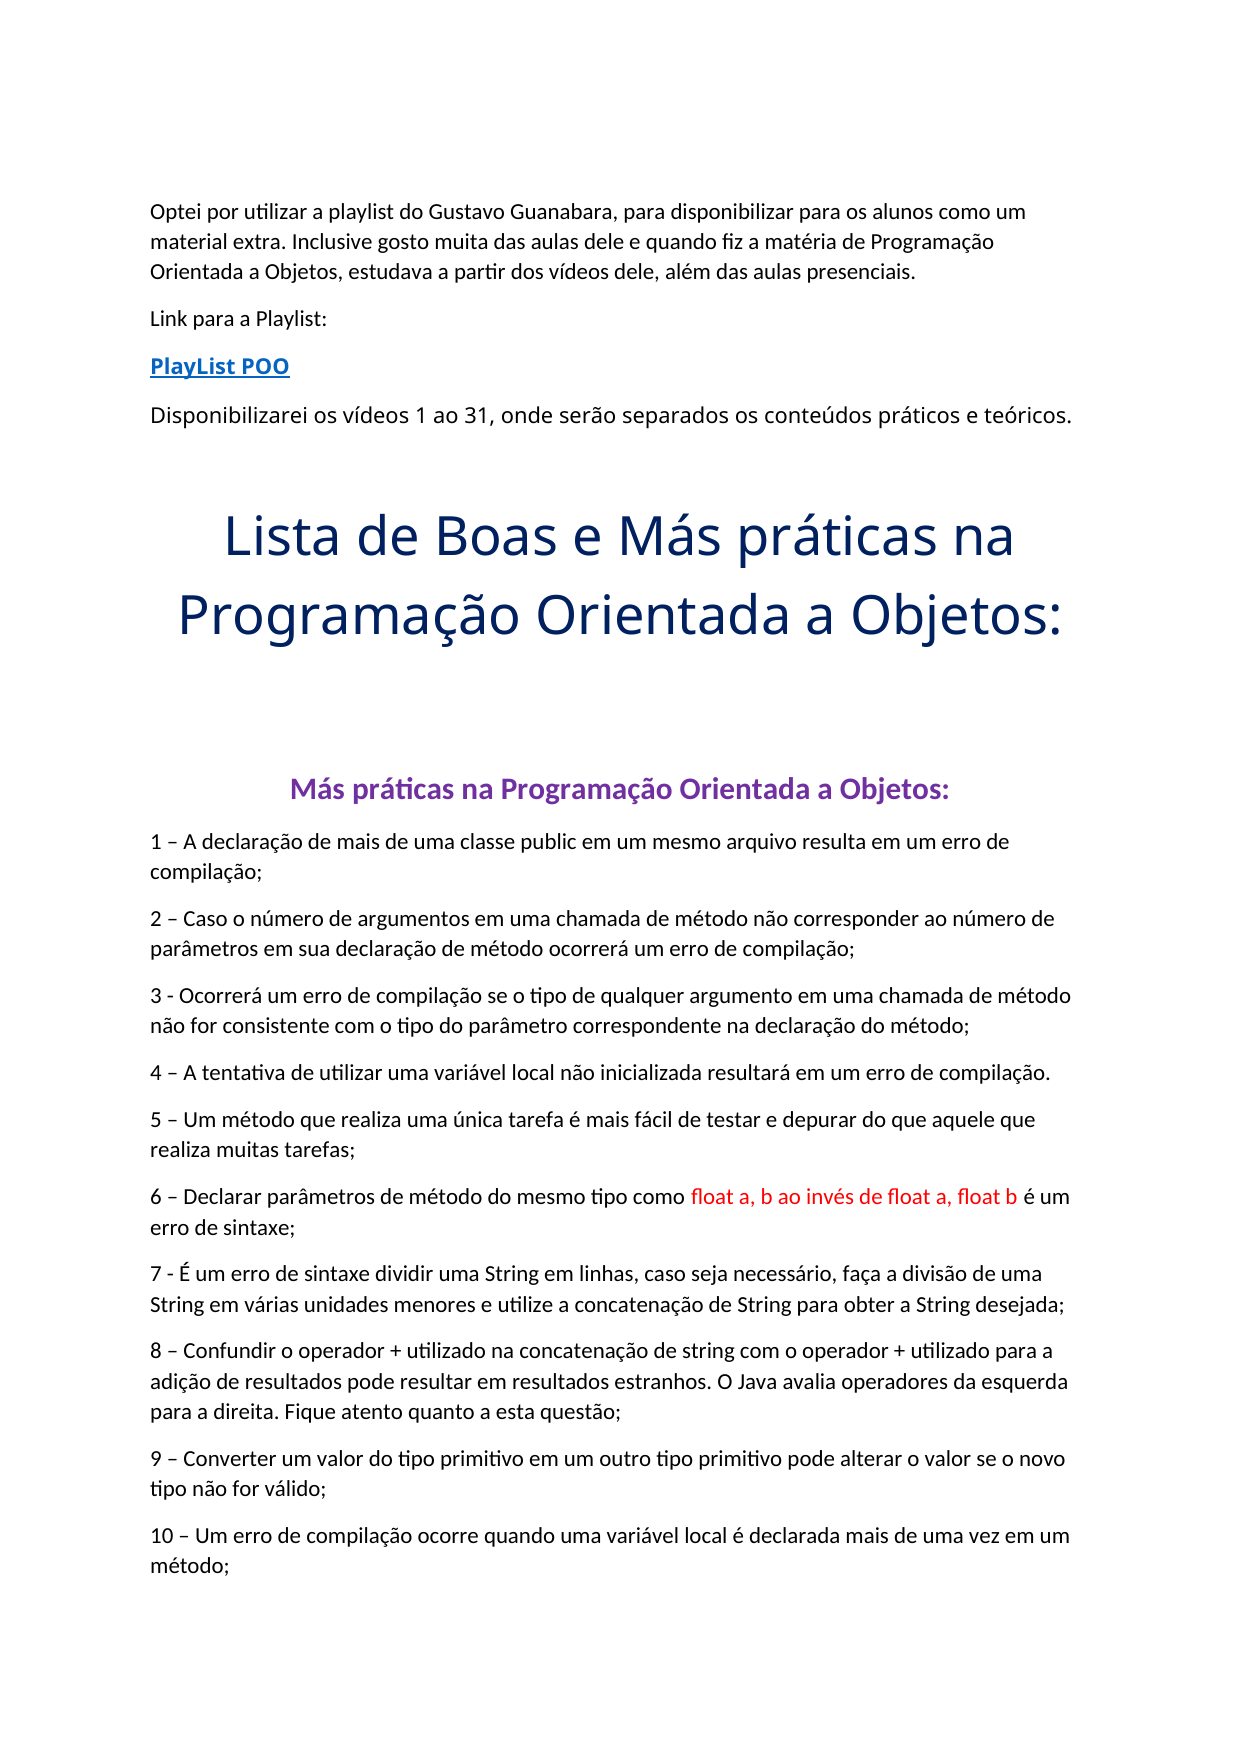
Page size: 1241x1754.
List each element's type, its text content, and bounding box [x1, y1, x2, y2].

text Link para a Playlist: [150, 304, 1090, 332]
text 8 – Confundir o operador + utilizado na concatenação de string com o operador + utilizado para a adição de resultados pode resultar em resultados estranhos. O Java avalia operadores da esquerda para a direita. Fique atento quanto a esta questão; [150, 1337, 1090, 1425]
text Más práticas na Programação Orientada a Objetos: [150, 769, 1090, 807]
text 4 – A tentativa de utilizar uma variável local não inicializada resultará em um erro de compilação. [150, 1058, 1090, 1086]
text 1 – A declaração de mais de uma classe public em um mesmo arquivo resulta em um erro de compilação; [150, 827, 1090, 885]
text 9 – Converter um valor do tipo primitivo em um outro tipo primitivo pode alterar o valor se o novo tipo não for válido; [150, 1444, 1090, 1502]
text 10 – Um erro de compilação ocorre quando uma variável local é declarada mais de uma vez em um método; [150, 1521, 1090, 1579]
text 2 – Caso o número de argumentos em uma chamada de método não corresponder ao número de parâmetros em sua declaração de método ocorrerá um erro de compilação; [150, 904, 1090, 962]
text PlayList POO [150, 351, 1090, 381]
text 3 - Ocorrerá um erro de compilação se o tipo de qualquer argumento em uma chamada de método não for consistente com o tipo do parâmetro correspondente na declaração do método; [150, 981, 1090, 1039]
text Lista de Boas e Más práticas na Programação Orientada a Objetos: [150, 497, 1090, 651]
text Optei por utilizar a playlist do Gustavo Guanabara, para disponibilizar para os alunos como um material extra. Inclusive gosto muita das aulas dele e quando fiz a matéria de Programação Orientada a Objetos, estudava a partir dos vídeos dele, além das aulas presenciais. [150, 197, 1090, 285]
text 6 – Declarar parâmetros de método do mesmo tipo como float a, b ao invés de float a, float b é um erro de sintaxe; [150, 1182, 1090, 1241]
text Disponibilizarei os vídeos 1 ao 31, onde serão separados os conteúdos práticos e teóricos. [150, 400, 1090, 429]
text 7 - É um erro de sintaxe dividir uma String em linhas, caso seja necessário, faça a divisão de uma String em várias unidades menores e utilize a concatenação de String para obter a String desejada; [150, 1259, 1090, 1318]
text 5 – Um método que realiza uma única tarefa é mais fácil de testar e depurar do que aquele que realiza muitas tarefas; [150, 1105, 1090, 1163]
